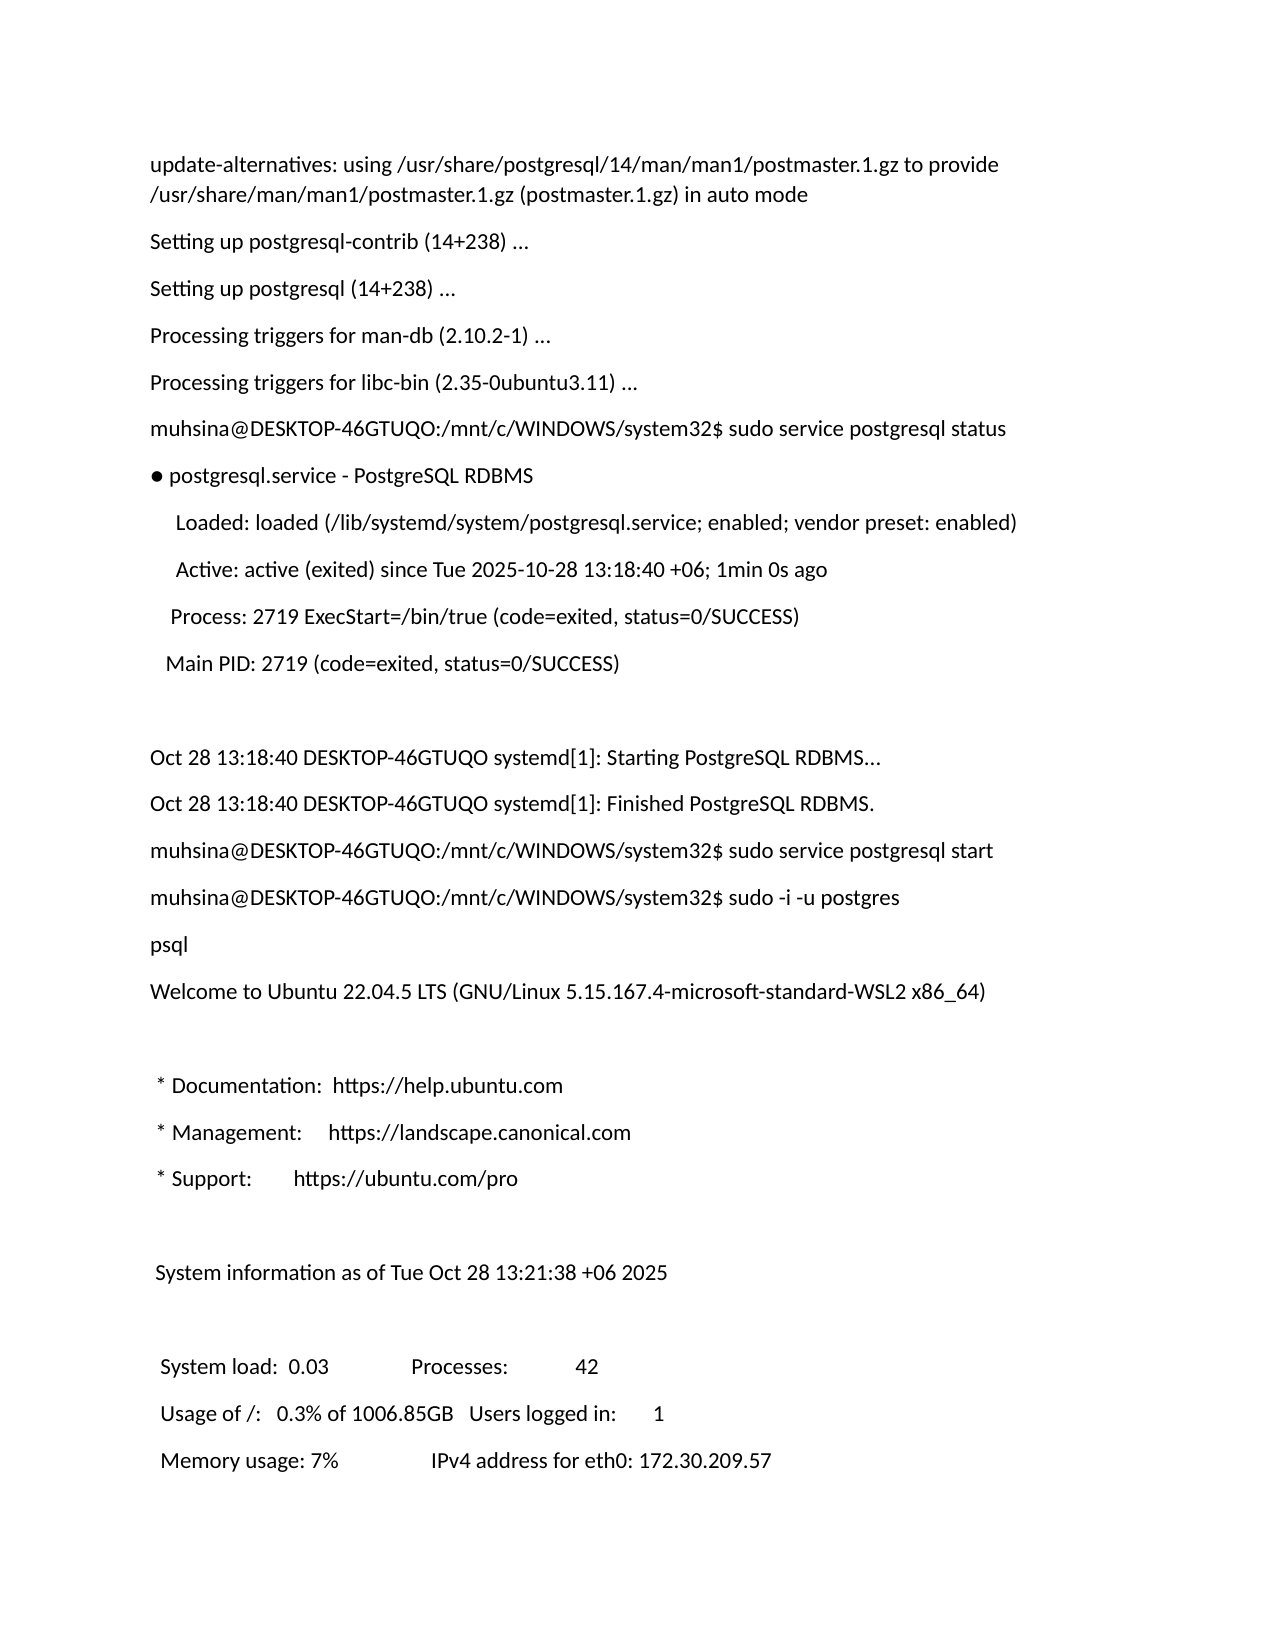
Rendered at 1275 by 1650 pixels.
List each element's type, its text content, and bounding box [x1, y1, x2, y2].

text muhsina@DESKTOP-46GTUQO:/mnt/c/WINDOWS/system32$ sudo -i -u postgres [150, 883, 1125, 911]
text Active: active (exited) since Tue 2025-10-28 13:18:40 +06; 1min 0s ago [150, 555, 1125, 583]
text * Management: https://landscape.canonical.com [150, 1118, 1125, 1146]
text Memory usage: 7% IPv4 address for eth0: 172.30.209.57 [150, 1446, 1125, 1474]
text ● postgresql.service - PostgreSQL RDBMS [150, 461, 1125, 489]
text System information as of Tue Oct 28 13:21:38 +06 2025 [150, 1258, 1125, 1286]
text Processing triggers for libc-bin (2.35-0ubuntu3.11) ... [150, 368, 1125, 396]
text Processing triggers for man-db (2.10.2-1) ... [150, 321, 1125, 349]
text Setting up postgresql-contrib (14+238) ... [150, 227, 1125, 255]
text System load: 0.03 Processes: 42 [150, 1352, 1125, 1380]
text Loaded: loaded (/lib/systemd/system/postgresql.service; enabled; vendor preset: enabled) [150, 508, 1125, 536]
text Oct 28 13:18:40 DESKTOP-46GTUQO systemd[1]: Finished PostgreSQL RDBMS. [150, 789, 1125, 818]
text muhsina@DESKTOP-46GTUQO:/mnt/c/WINDOWS/system32$ sudo service postgresql start [150, 836, 1125, 864]
text * Documentation: https://help.ubuntu.com [150, 1071, 1125, 1099]
text Oct 28 13:18:40 DESKTOP-46GTUQO systemd[1]: Starting PostgreSQL RDBMS... [150, 743, 1125, 771]
text update-alternatives: using /usr/share/postgresql/14/man/man1/postmaster.1.gz to provide /usr/share/man/man1/postmaster.1.gz (postmaster.1.gz) in auto mode [150, 150, 1125, 208]
text Usage of /: 0.3% of 1006.85GB Users logged in: 1 [150, 1399, 1125, 1427]
text Welcome to Ubuntu 22.04.5 LTS (GNU/Linux 5.15.167.4-microsoft-standard-WSL2 x86_64) [150, 977, 1125, 1005]
text muhsina@DESKTOP-46GTUQO:/mnt/c/WINDOWS/system32$ sudo service postgresql status [150, 414, 1125, 443]
text Main PID: 2719 (code=exited, status=0/SUCCESS) [150, 649, 1125, 677]
text * Support: https://ubuntu.com/pro [150, 1164, 1125, 1193]
text Process: 2719 ExecStart=/bin/true (code=exited, status=0/SUCCESS) [150, 602, 1125, 630]
text psql [150, 930, 1125, 958]
text Setting up postgresql (14+238) ... [150, 274, 1125, 302]
